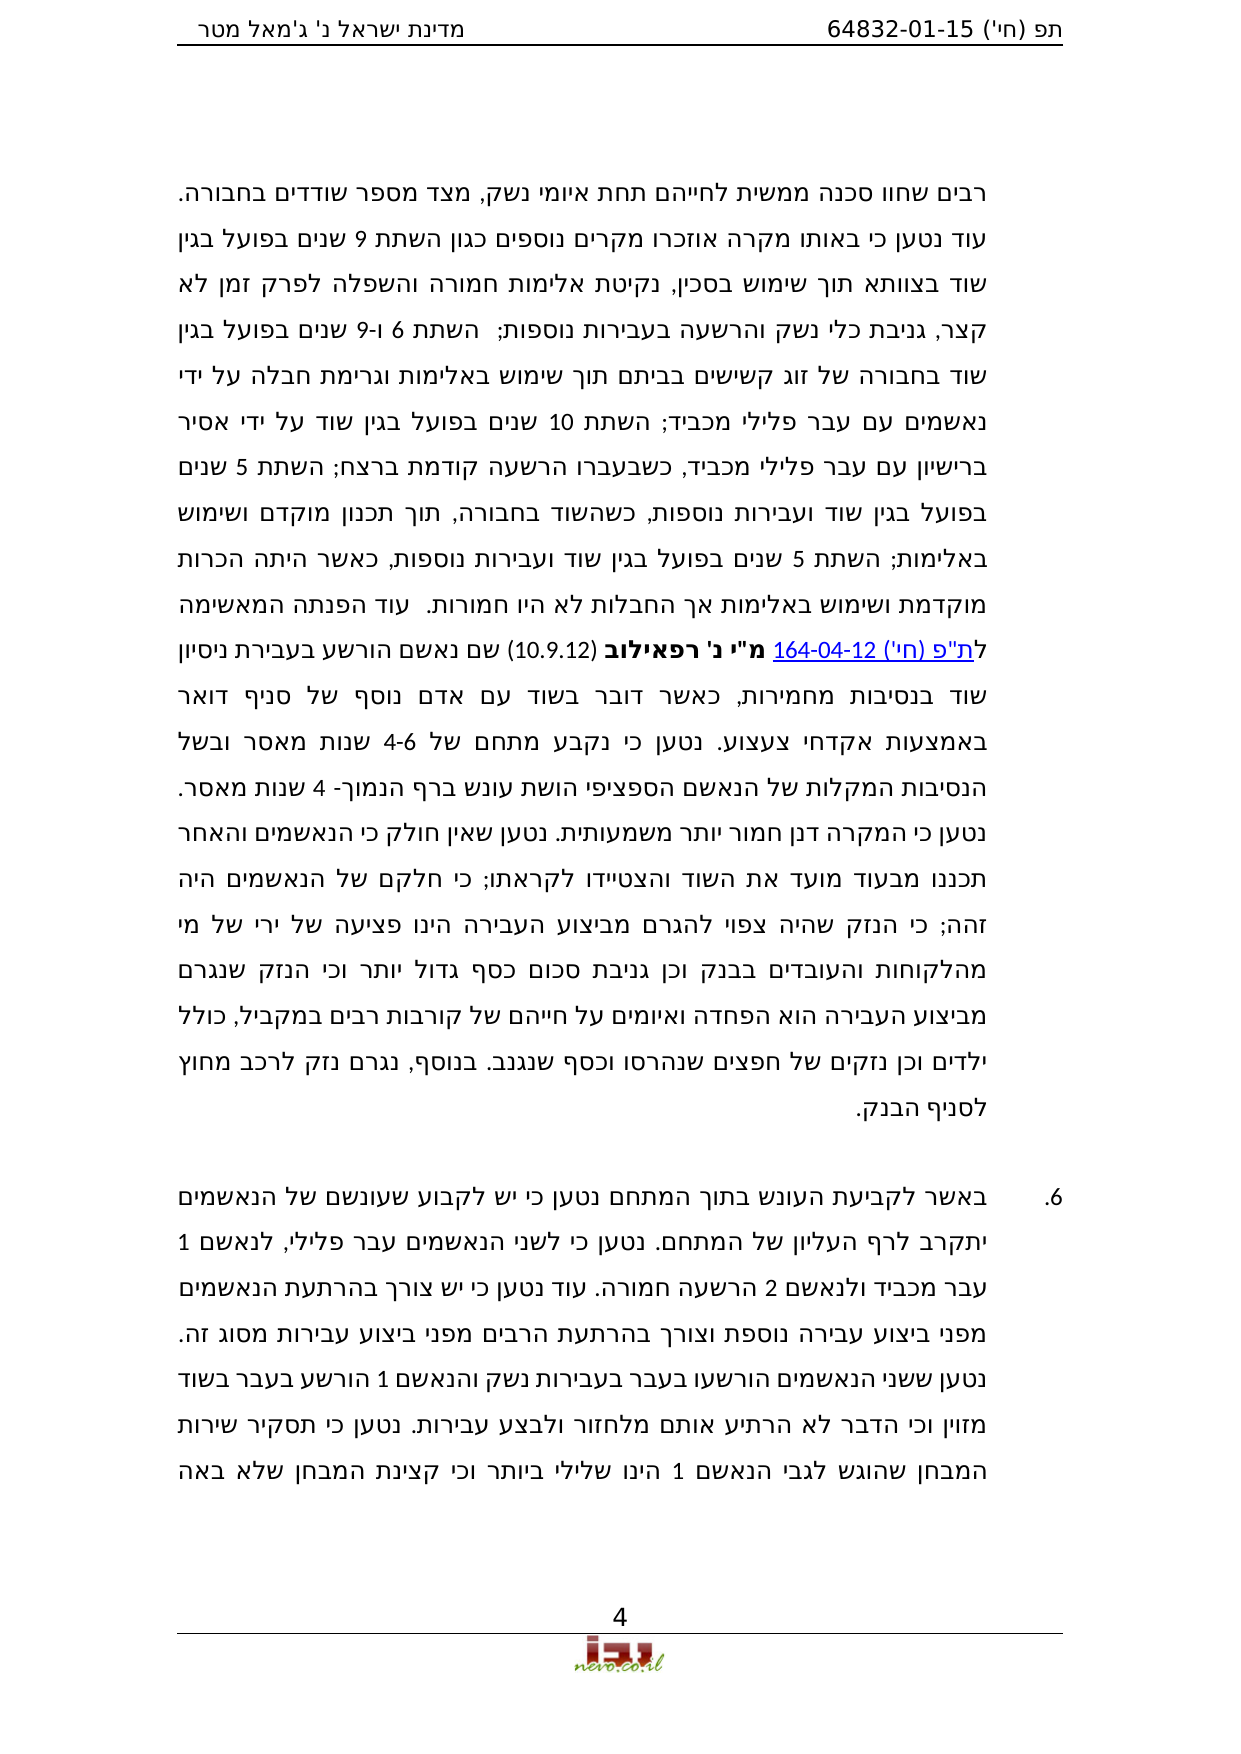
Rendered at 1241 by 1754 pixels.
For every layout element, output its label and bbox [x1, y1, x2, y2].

text [177, 1181, 1063, 1486]
text [177, 177, 1063, 1122]
picture [574, 1635, 666, 1673]
